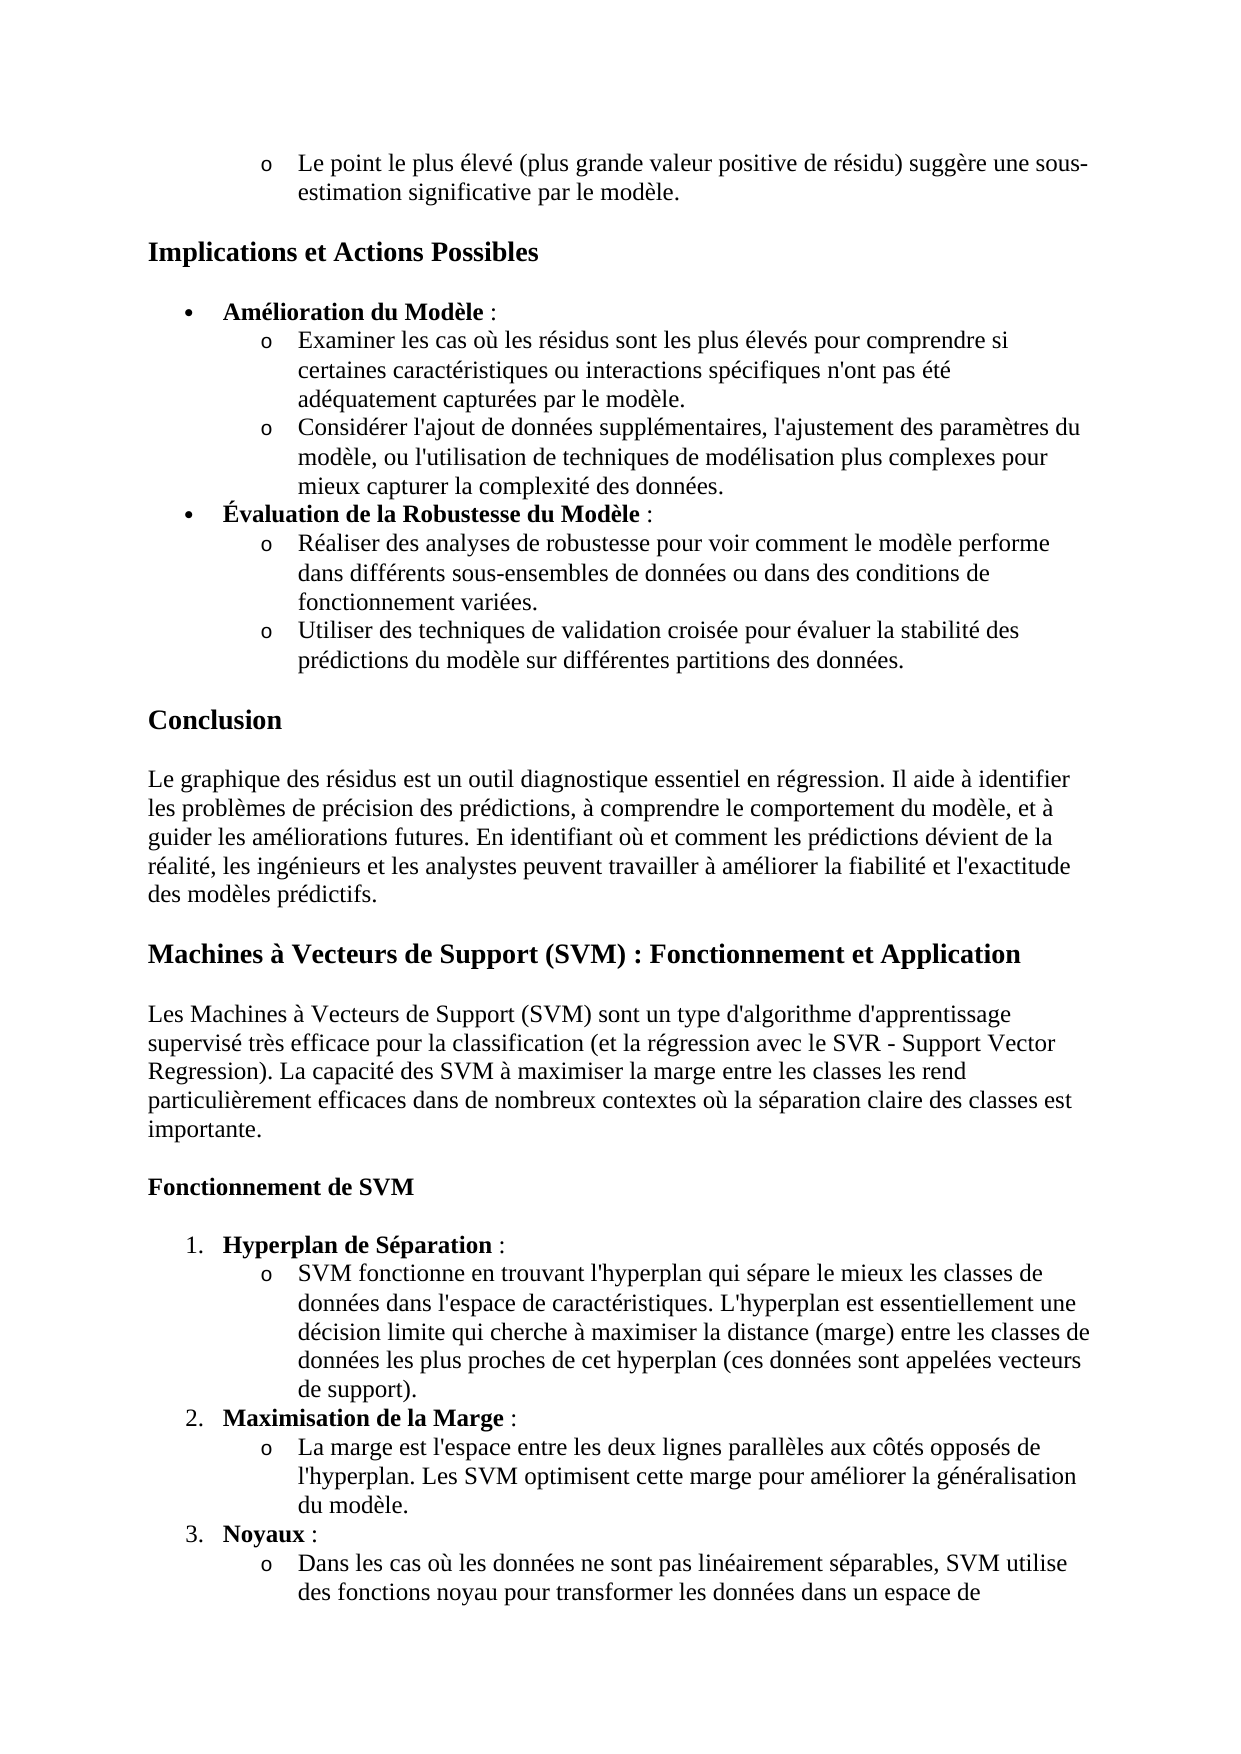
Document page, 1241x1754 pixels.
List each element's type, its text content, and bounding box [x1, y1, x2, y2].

list Réaliser des analyses de robustesse pour voir comment le modèle performe dans différents sous-ensembles de données ou dans des conditions de fonctionnement variées. [260, 528, 1093, 615]
text Fonctionnement de SVM [148, 1172, 1093, 1201]
list SVM fonctionne en trouvant l'hyperplan qui sépare le mieux les classes de données dans l'espace de caractéristiques. L'hyperplan est essentiellement une décision limite qui cherche à maximiser la distance (marge) entre les classes de données les plus proches de cet hyperplan (ces données sont appelées vecteurs de support). [260, 1258, 1093, 1403]
text Machines à Vecteurs de Support (SVM) : Fonctionnement et Application [148, 937, 1093, 970]
text Implications et Actions Possibles [148, 235, 1093, 267]
text Les Machines à Vecteurs de Support (SVM) sont un type d'algorithme d'apprentissage supervisé très efficace pour la classification (et la régression avec le SVR - Support Vector Regression). La capacité des SVM à maximiser la marge entre les classes les rend particulièrement efficaces dans de nombreux contextes où la séparation claire des classes est importante. [148, 999, 1093, 1143]
list Utiliser des techniques de validation croisée pour évaluer la stabilité des prédictions du modèle sur différentes partitions des données. [260, 615, 1093, 674]
list Maximisation de la Marge : [185, 1403, 1093, 1432]
list Considérer l'ajout de données supplémentaires, l'ajustement des paramètres du modèle, ou l'utilisation de techniques de modélisation plus complexes pour mieux capturer la complexité des données. [260, 412, 1093, 499]
list La marge est l'espace entre les deux lignes parallèles aux côtés opposés de l'hyperplan. Les SVM optimisent cette marge pour améliorer la généralisation du modèle. [260, 1432, 1093, 1519]
list Examiner les cas où les résidus sont les plus élevés pour comprendre si certaines caractéristiques ou interactions spécifiques n'ont pas été adéquatement capturées par le modèle. [260, 325, 1093, 412]
list Noyaux : [185, 1519, 1093, 1548]
list Amélioration du Modèle : [185, 297, 1093, 325]
list Le point le plus élevé (plus grande valeur positive de résidu) suggère une sous-estimation significative par le modèle. [260, 148, 1093, 206]
list Évaluation de la Robustesse du Modèle : [185, 499, 1093, 528]
text Conclusion [148, 703, 1093, 735]
list Hyperplan de Séparation : [185, 1230, 1093, 1258]
text Le graphique des résidus est un outil diagnostique essentiel en régression. Il aide à identifier les problèmes de précision des prédictions, à comprendre le comportement du modèle, et à guider les améliorations futures. En identifiant où et comment les prédictions dévient de la réalité, les ingénieurs et les analystes peuvent travailler à améliorer la fiabilité et l'exactitude des modèles prédictifs. [148, 764, 1093, 908]
